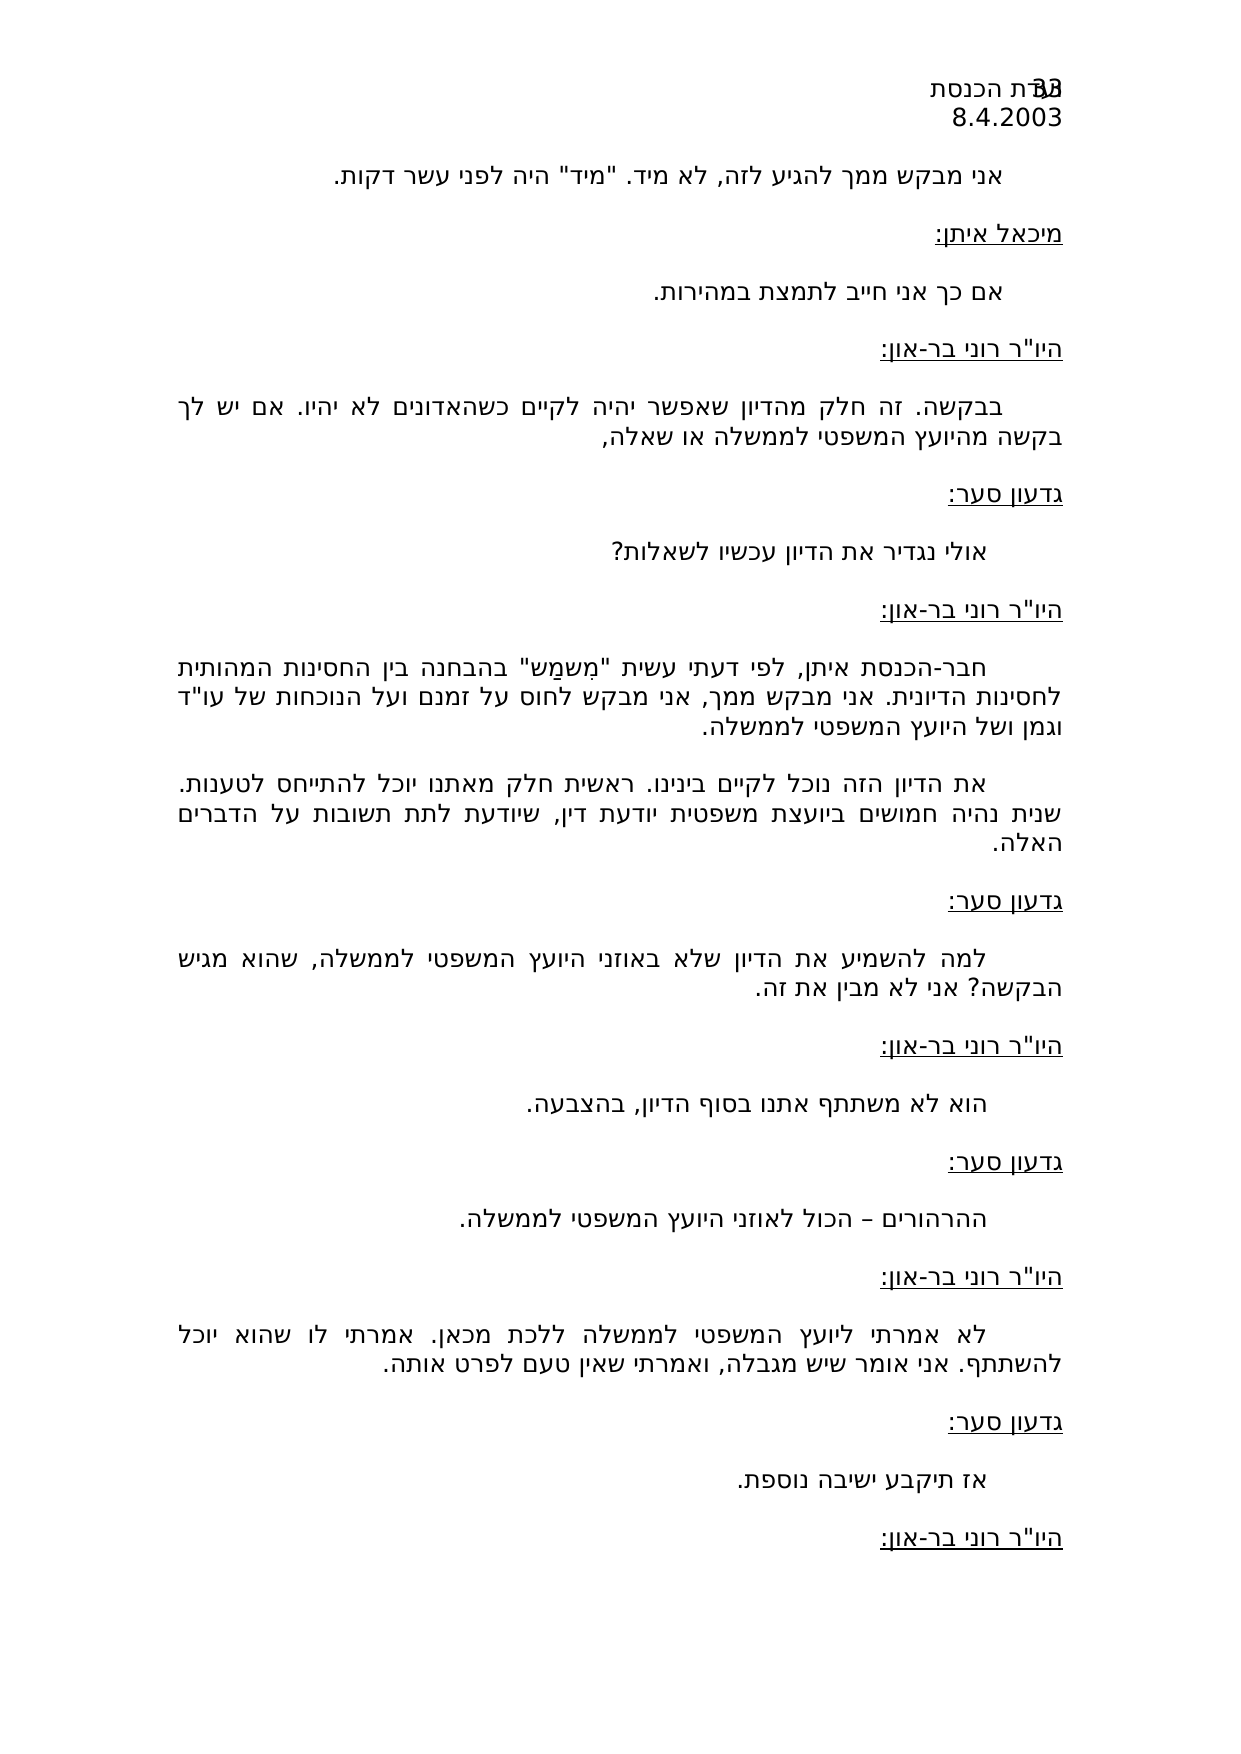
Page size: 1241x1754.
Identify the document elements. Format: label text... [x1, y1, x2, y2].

text אני מבקש ממך להגיע לזה, לא מיד. "מיד" היה לפני עשר דקות. [177, 161, 1063, 190]
text ההרהורים – הכול לאוזני היועץ המשפטי לממשלה. [177, 1205, 1063, 1234]
text את הדיון הזה נוכל לקיים בינינו. ראשית חלק מאתנו יוכל להתייחס לטענות. שנית נהיה חמושים ביועצת משפטית יודעת דין, שיודעת לתת תשובות על הדברים האלה. [177, 770, 1063, 857]
text היו"ר רוני בר-און: [177, 1031, 1063, 1060]
text גדעון סער: [177, 1147, 1063, 1176]
text הוא לא משתתף אתנו בסוף הדיון, בהצבעה. [177, 1089, 1063, 1118]
text מיכאל איתן: [177, 219, 1063, 248]
text למה להשמיע את הדיון שלא באוזני היועץ המשפטי לממשלה, שהוא מגיש הבקשה? אני לא מבין את זה. [177, 944, 1063, 1002]
text היו"ר רוני בר-און: [177, 596, 1063, 625]
text חבר-הכנסת איתן, לפי דעתי עשית "מִשמַש" בהבחנה בין החסינות המהותית לחסינות הדיונית. אני מבקש ממך, אני מבקש לחוס על זמנם ועל הנוכחות של עו"ד וגמן ושל היועץ המשפטי לממשלה. [177, 653, 1063, 741]
text אולי נגדיר את הדיון עכשיו לשאלות? [177, 538, 1063, 567]
text בבקשה. זה חלק מהדיון שאפשר יהיה לקיים כשהאדונים לא יהיו. אם יש לך בקשה מהיועץ המשפטי לממשלה או שאלה, [177, 393, 1063, 451]
text היו"ר רוני בר-און: [177, 335, 1063, 364]
text היו"ר רוני בר-און: [177, 1263, 1063, 1292]
text גדעון סער: [177, 886, 1063, 915]
text אם כך אני חייב לתמצת במהירות. [177, 277, 1063, 306]
text לא אמרתי ליועץ המשפטי לממשלה ללכת מכאן. אמרתי לו שהוא יוכל להשתתף. אני אומר שיש מגבלה, ואמרתי שאין טעם לפרט אותה. [177, 1321, 1063, 1379]
text אז תיקבע ישיבה נוספת. [177, 1466, 1063, 1495]
text היו"ר רוני בר-און: [177, 1523, 1063, 1553]
text גדעון סער: [177, 480, 1063, 509]
text גדעון סער: [177, 1408, 1063, 1437]
